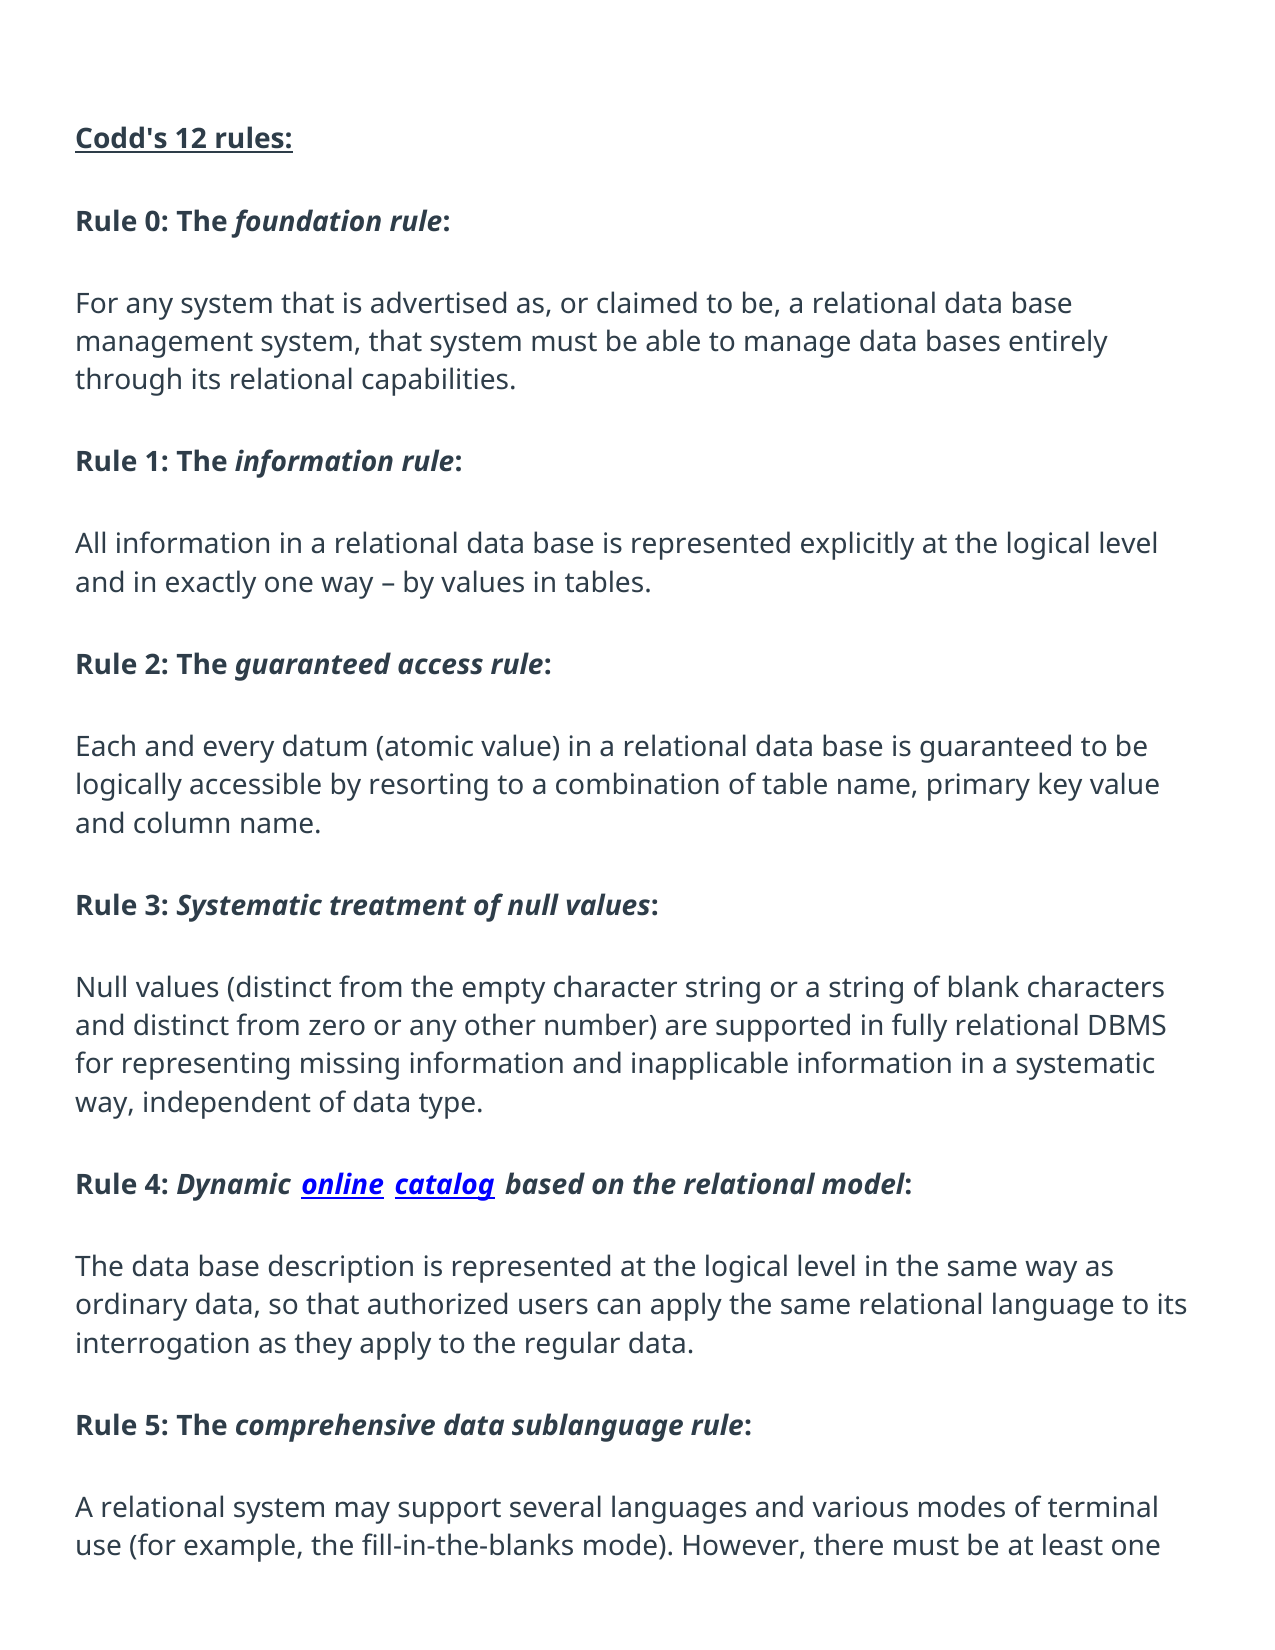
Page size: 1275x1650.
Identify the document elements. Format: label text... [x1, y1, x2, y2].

text The data base description is represented at the logical level in the same way as ordinary data, so that authorized users can apply the same relational language to its interrogation as they apply to the regular data. [75, 1246, 1200, 1361]
text Rule 0: The foundation rule: [75, 201, 1200, 239]
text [75, 1487, 1200, 1564]
text For any system that is advertised as, or claimed to be, a relational data base management system, that system must be able to manage data bases entirely through its relational capabilities. [75, 283, 1200, 398]
text Rule 3: Systematic treatment of null values: [75, 885, 1200, 923]
text Rule 2: The guaranteed access rule: [75, 644, 1200, 682]
text Each and every datum (atomic value) in a relational data base is guaranteed to be logically accessible by resorting to a combination of table name, primary key value and column name. [75, 726, 1200, 841]
text Rule 1: The information rule: [75, 442, 1200, 480]
text Rule 5: The comprehensive data sublanguage rule: [75, 1405, 1200, 1443]
text Codd's 12 rules: [75, 119, 1200, 157]
text Null values (distinct from the empty character string or a string of blank characters and distinct from zero or any other number) are supported in fully relational DBMS for representing missing information and inapplicable information in a systematic way, independent of data type. [75, 967, 1200, 1120]
text All information in a relational data base is represented explicitly at the logical level and in exactly one way – by values in tables. [75, 524, 1200, 600]
text Rule 4: Dynamic online catalog based on the relational model: [75, 1164, 1200, 1202]
